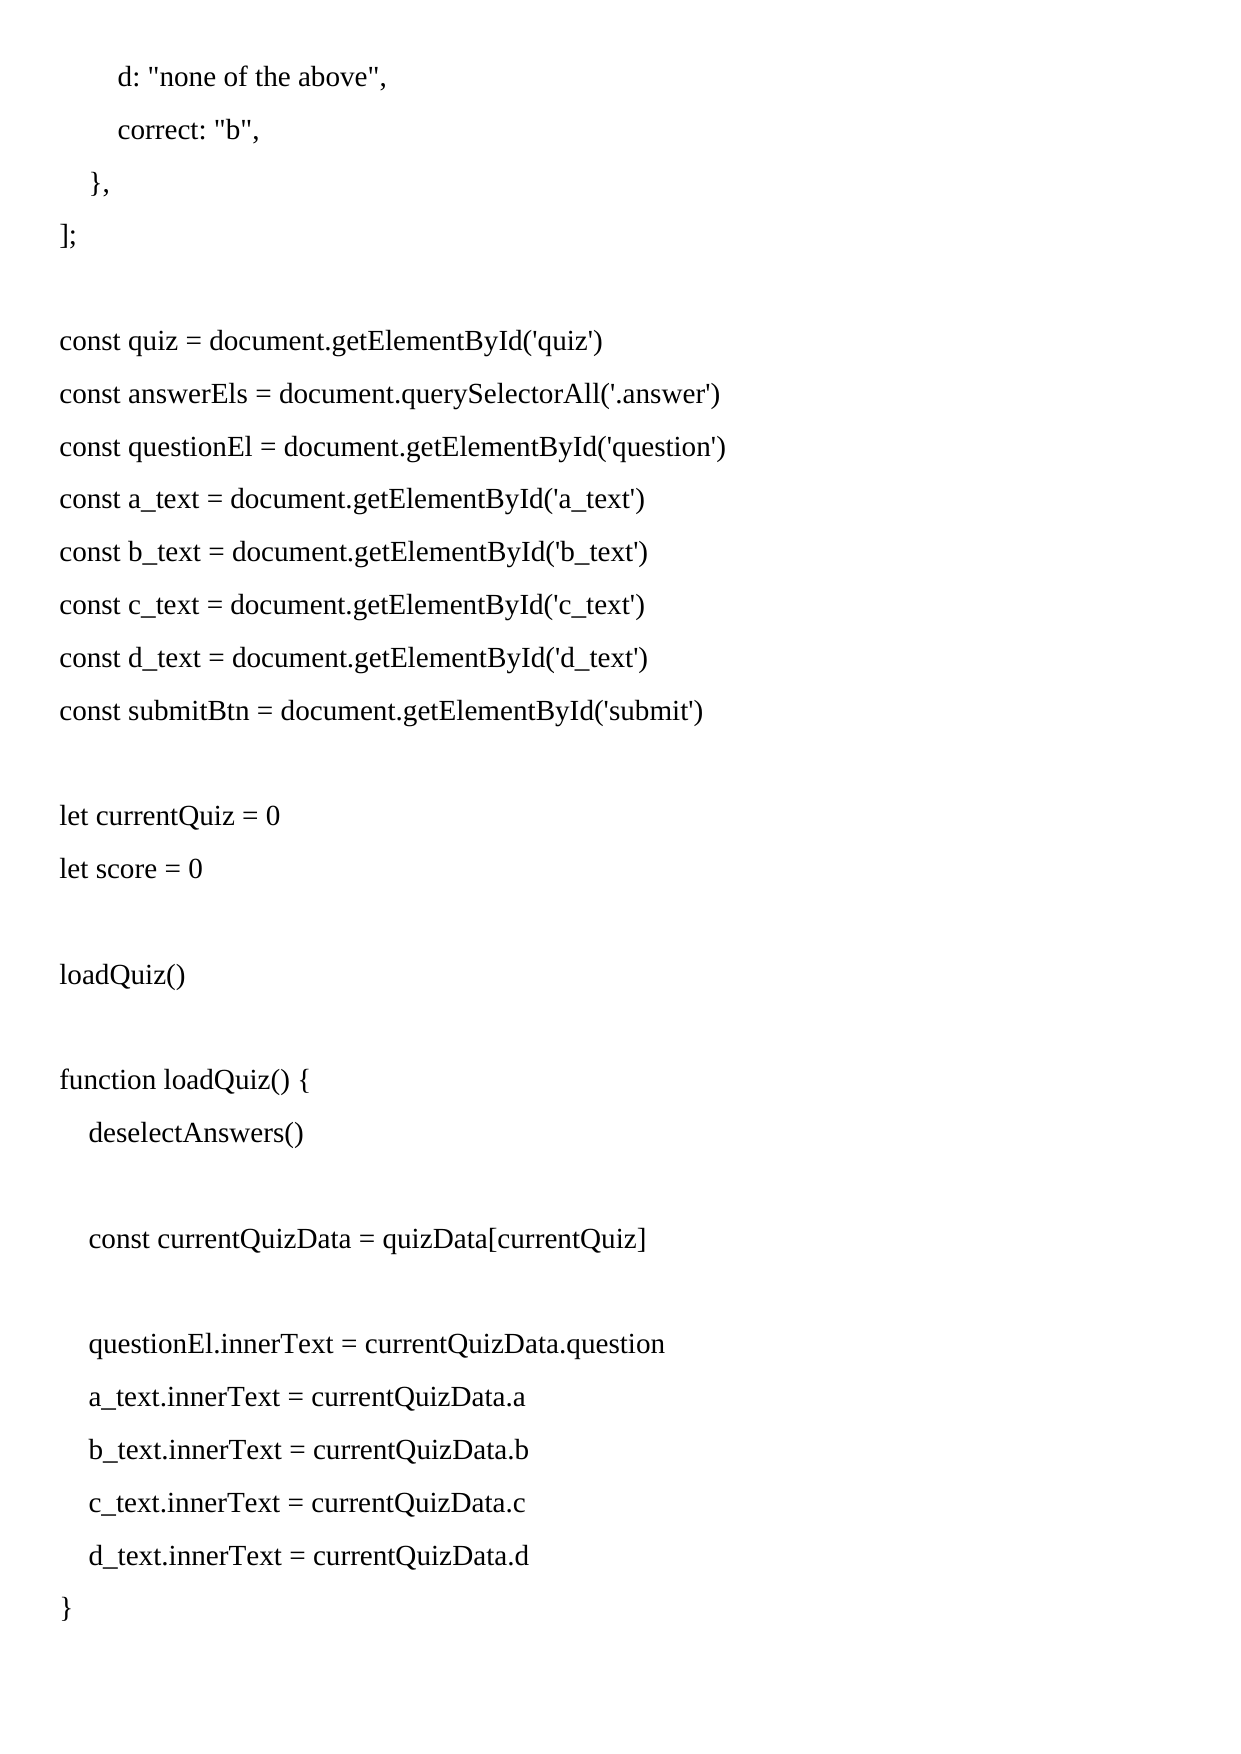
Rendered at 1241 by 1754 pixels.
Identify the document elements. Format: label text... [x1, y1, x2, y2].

text b_text.innerText = currentQuizData.b [59, 1432, 1090, 1466]
text loadQuiz() [59, 957, 1090, 990]
text const submitBtn = document.getElementById('submit') [59, 693, 1090, 726]
text const quiz = document.getElementById('quiz') [59, 323, 1090, 357]
text const answerEls = document.querySelectorAll('.answer') [59, 376, 1090, 409]
text let currentQuiz = 0 [59, 798, 1090, 832]
text questionEl.innerText = currentQuizData.question [59, 1327, 1090, 1360]
text }, [59, 165, 1090, 198]
text a_text.innerText = currentQuizData.a [59, 1379, 1090, 1413]
text d: "none of the above", [59, 59, 1090, 93]
text const c_text = document.getElementById('c_text') [59, 587, 1090, 621]
text let score = 0 [59, 851, 1090, 885]
text correct: "b", [59, 112, 1090, 145]
text function loadQuiz() { [59, 1062, 1090, 1096]
text deselectAnswers() [59, 1115, 1090, 1149]
text c_text.innerText = currentQuizData.c [59, 1485, 1090, 1518]
text ]; [59, 217, 1090, 251]
text const a_text = document.getElementById('a_text') [59, 482, 1090, 515]
text d_text.innerText = currentQuizData.d [59, 1538, 1090, 1571]
text const currentQuizData = quizData[currentQuiz] [59, 1221, 1090, 1254]
text } [59, 1591, 1090, 1624]
text const d_text = document.getElementById('d_text') [59, 640, 1090, 673]
text const questionEl = document.getElementById('question') [59, 429, 1090, 462]
text const b_text = document.getElementById('b_text') [59, 534, 1090, 568]
